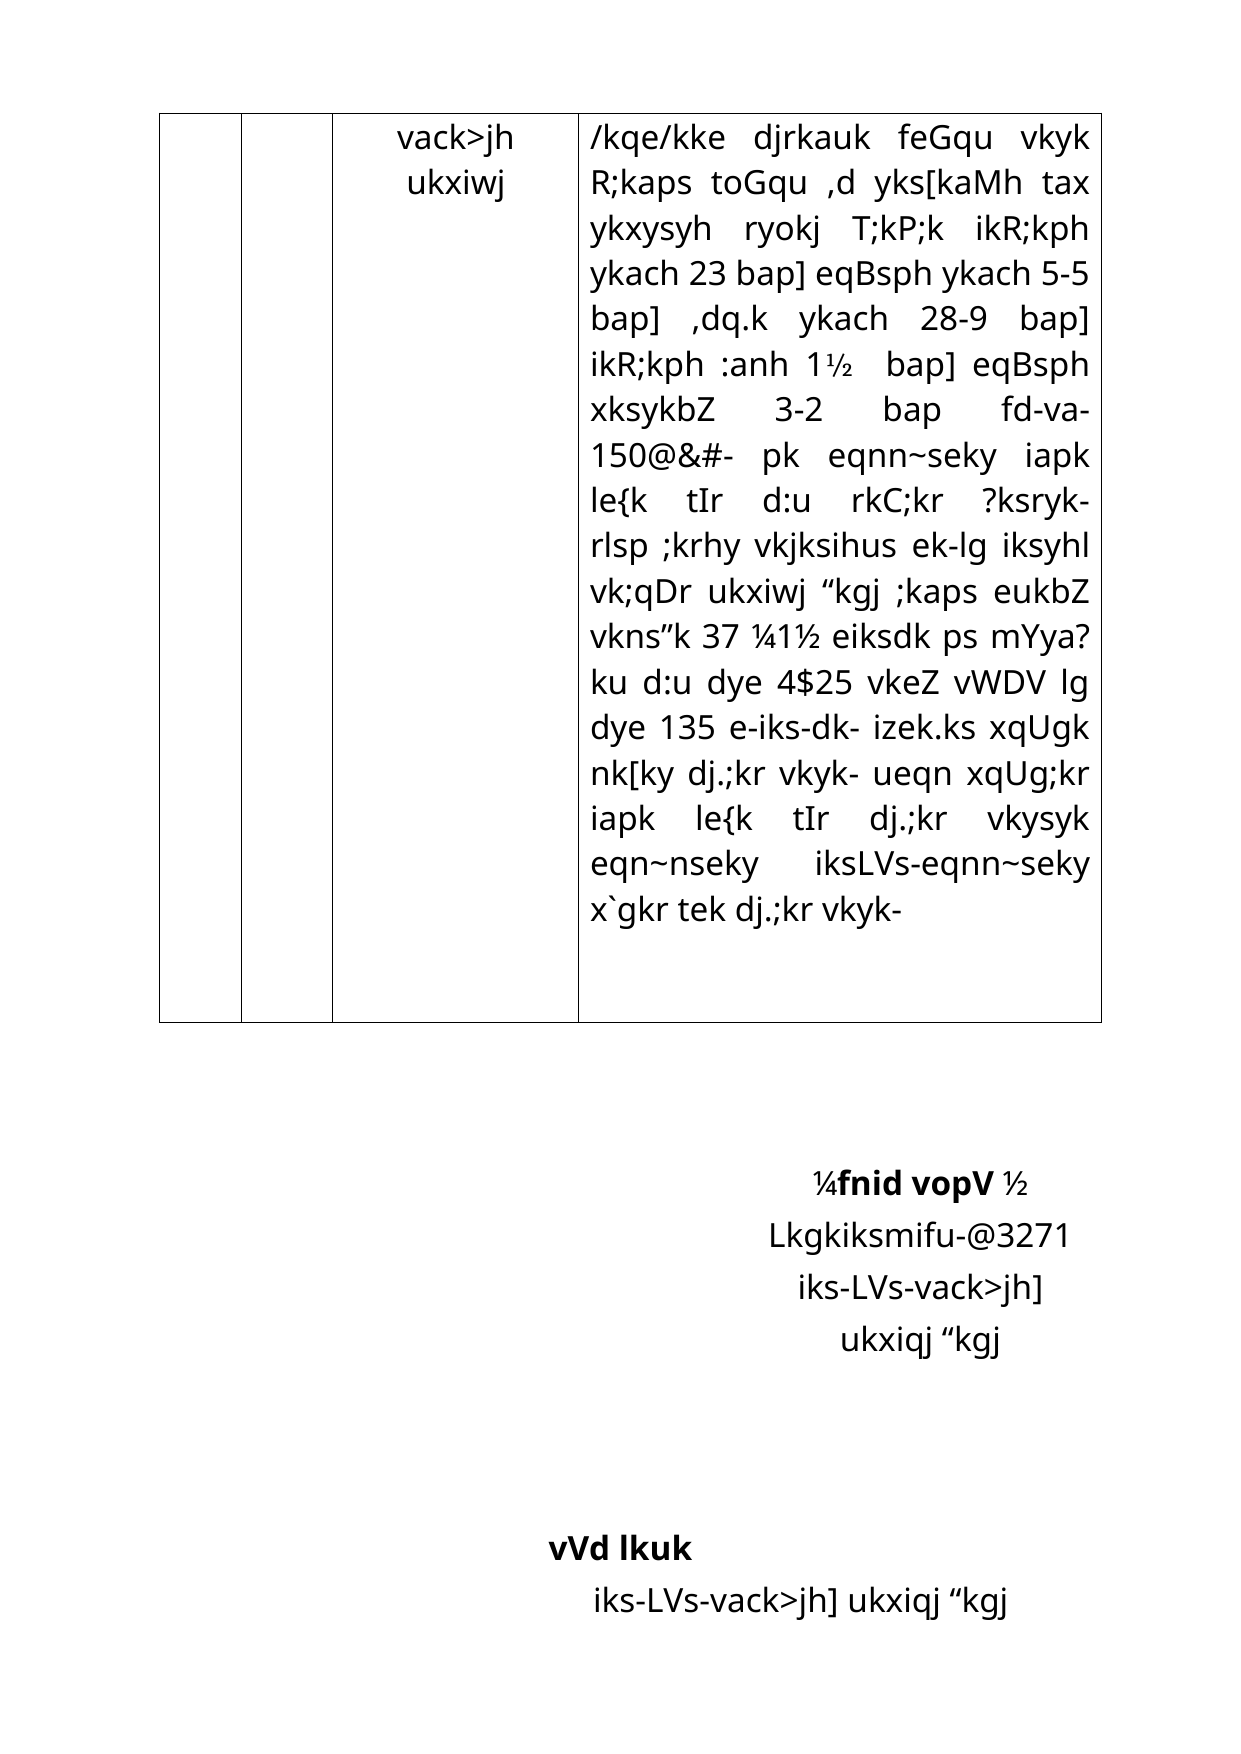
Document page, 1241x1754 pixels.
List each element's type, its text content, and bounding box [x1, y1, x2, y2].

text iks-LVs-vack>jh] ukxiqj “kgj [750, 1264, 1090, 1361]
text ¼fnid vopV ½ [750, 1159, 1090, 1205]
table_cell [160, 114, 241, 1022]
table_cell [242, 114, 332, 1022]
text Lkgkiksmifu-@3271 [750, 1212, 1090, 1257]
text vVd lkuk [150, 1525, 1090, 1570]
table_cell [579, 114, 1101, 1022]
text iks-LVs-vack>jh] ukxiqj “kgj [150, 1577, 1090, 1622]
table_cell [333, 114, 578, 1022]
